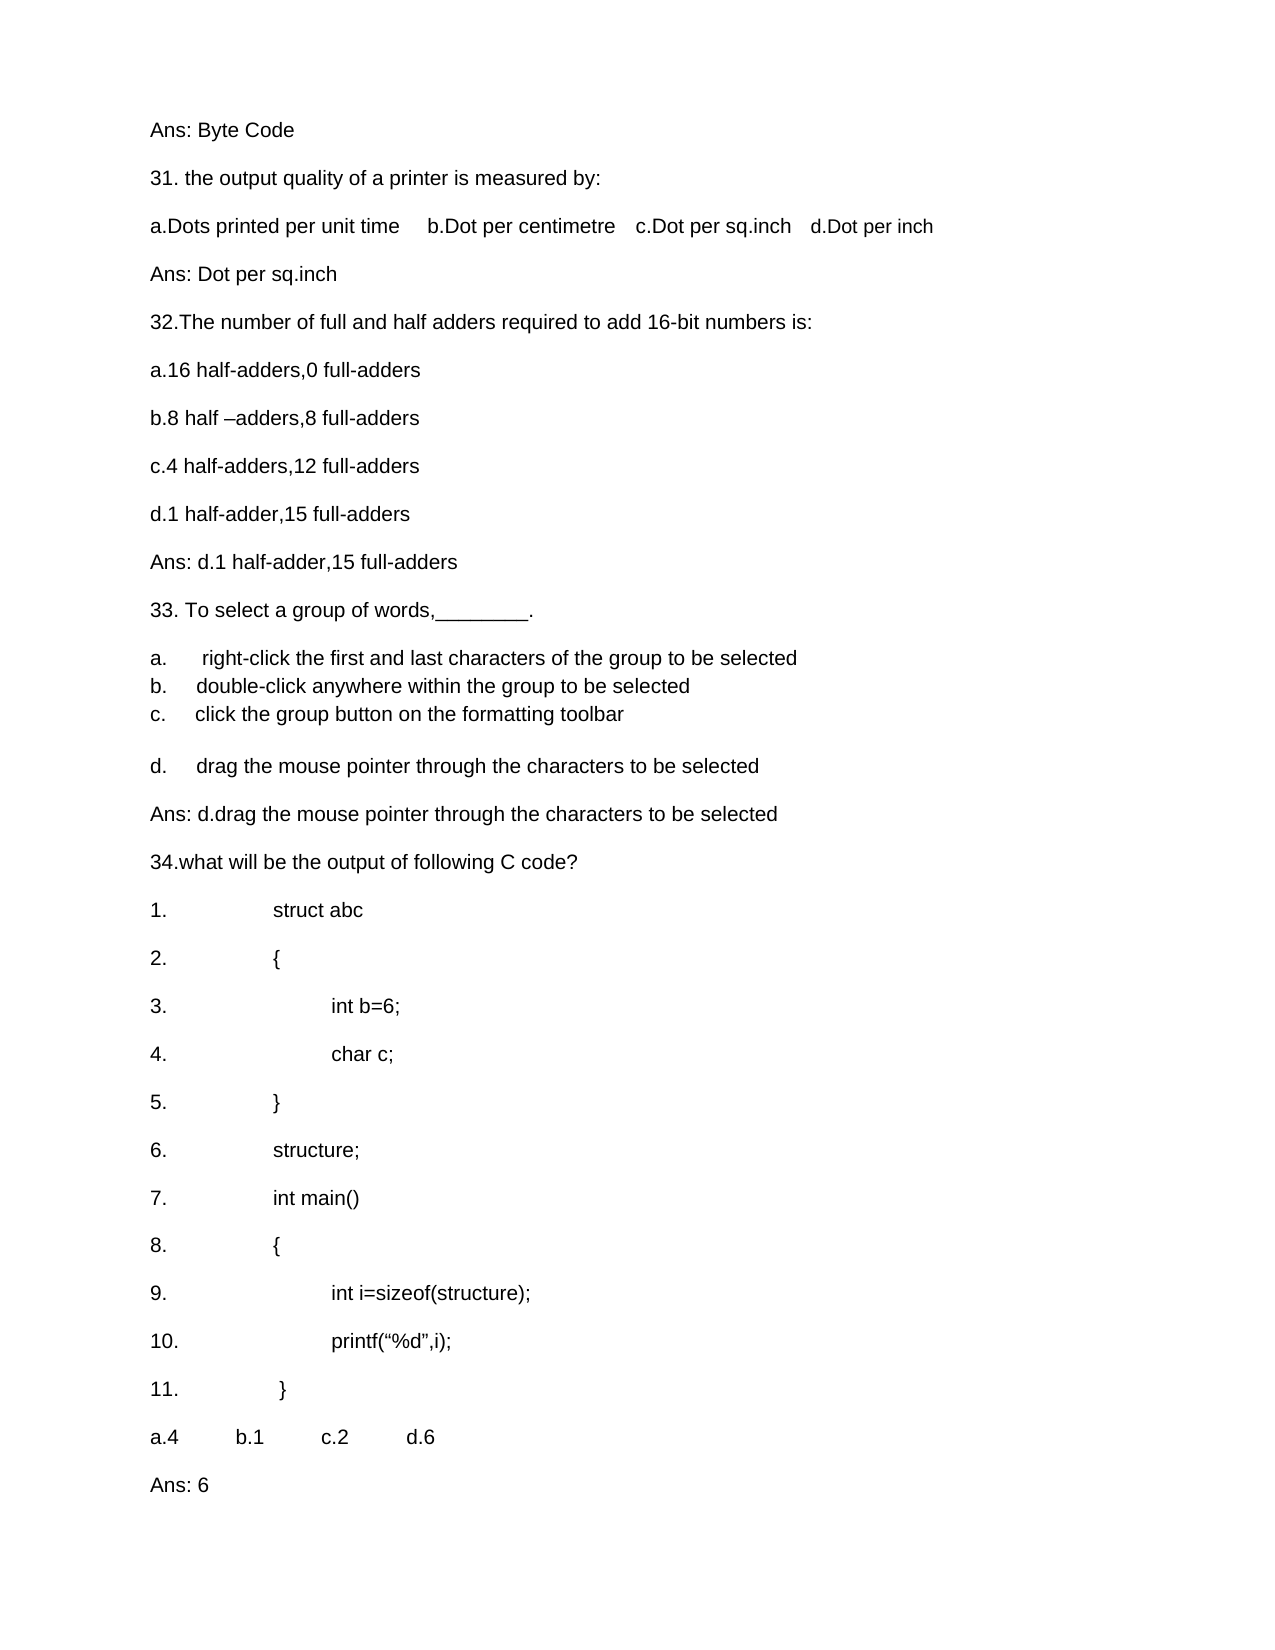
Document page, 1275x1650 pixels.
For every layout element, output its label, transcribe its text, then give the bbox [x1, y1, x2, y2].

text 34.what will be the output of following C code? [150, 850, 1184, 874]
list int i=sizeof(structure); [150, 1281, 1184, 1305]
text 31. the output quality of a printer is measured by: [150, 165, 1184, 189]
text Ans: d.drag the mouse pointer through the characters to be selected [150, 802, 1184, 826]
list { [150, 946, 1184, 970]
text a.16 half-adders,0 full-adders [150, 357, 1184, 381]
list printf(“%d”,i); [150, 1329, 1184, 1353]
text c.4 half-adders,12 full-adders [150, 453, 1184, 477]
list struct abc [150, 898, 1184, 922]
text Ans: Dot per sq.inch [150, 261, 1184, 285]
text b. double-click anywhere within the group to be selected [150, 674, 1184, 698]
text a.Dots printed per unit time b.Dot per centimetre c.Dot per sq.inch d.Dot per inch [150, 213, 1184, 237]
list { [150, 1233, 1184, 1257]
text b.8 half –adders,8 full-adders [150, 406, 1184, 429]
text Ans: d.1 half-adder,15 full-adders [150, 549, 1184, 573]
text a.4 b.1 c.2 d.6 [150, 1425, 1184, 1449]
text Ans: 6 [150, 1473, 1184, 1497]
list } [150, 1377, 1184, 1401]
list int b=6; [150, 994, 1184, 1018]
text c. click the group button on the formatting toolbar [150, 702, 1184, 726]
list char c; [150, 1042, 1184, 1066]
list } [150, 1089, 1184, 1113]
text d. drag the mouse pointer through the characters to be selected [150, 754, 1184, 778]
text d.1 half-adder,15 full-adders [150, 502, 1184, 526]
text 32.The number of full and half adders required to add 16-bit numbers is: [150, 309, 1184, 333]
list int main() [150, 1185, 1184, 1209]
text 33. To select a group of words,________. [150, 598, 1184, 622]
text Ans: Byte Code [150, 117, 1184, 141]
list structure; [150, 1137, 1184, 1161]
text a. right-click the first and last characters of the group to be selected [150, 646, 1184, 669]
